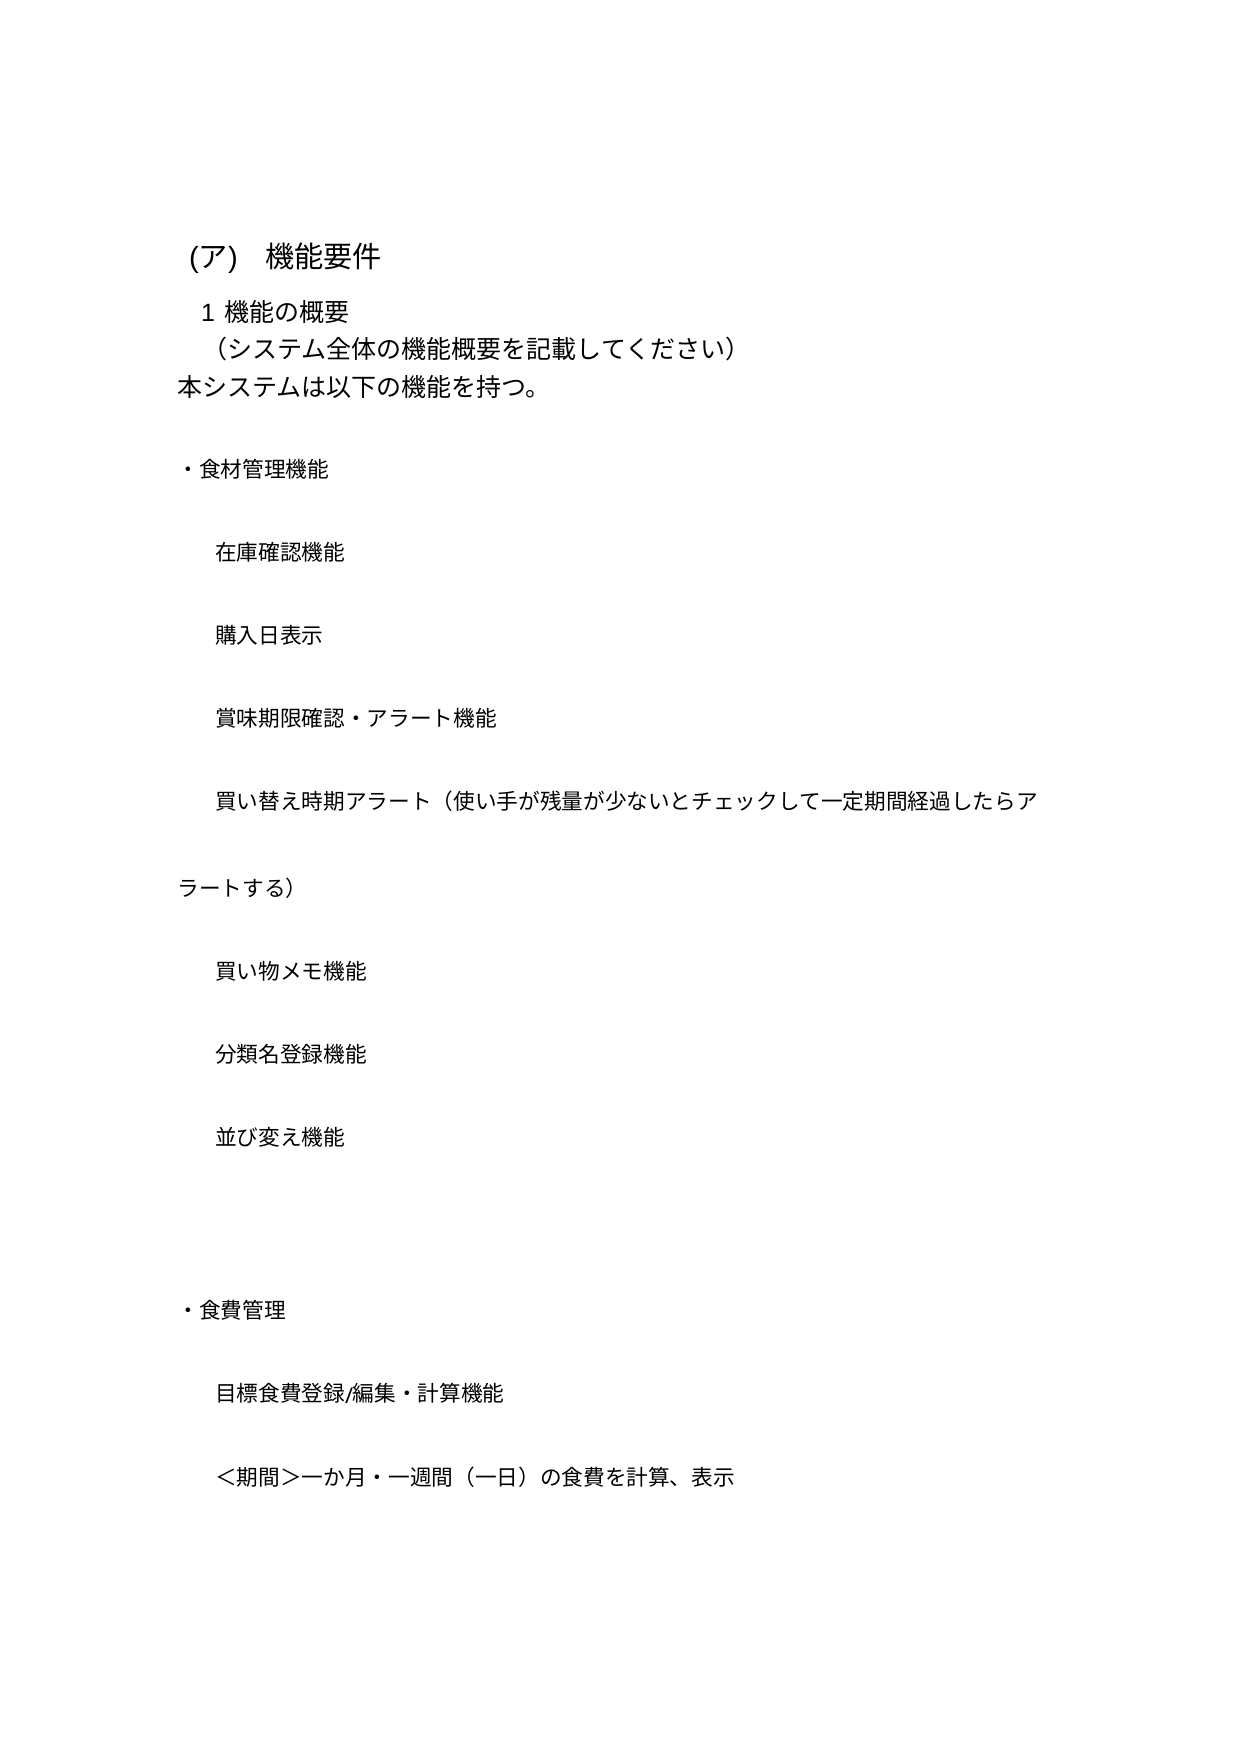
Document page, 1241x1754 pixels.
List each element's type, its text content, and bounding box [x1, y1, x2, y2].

text ・食材管理機能 [177, 442, 1063, 517]
text 購入日表示 [177, 608, 1063, 683]
subtitle 機能の概要 [201, 292, 1063, 329]
text 賞味期限確認・アラート機能 [177, 691, 1063, 766]
text （システム全体の機能概要を記載してください） [177, 329, 1063, 367]
text 本システムは以下の機能を持つ。 [177, 367, 1063, 404]
text 買い物メモ機能 [177, 944, 1063, 1019]
text 分類名登録機能 [177, 1027, 1063, 1102]
text 在庫確認機能 [177, 525, 1063, 600]
text ＜期間＞一か月・一週間（一日）の食費を計算、表示 [177, 1449, 1063, 1524]
text 買い替え時期アラート（使い手が残量が少ないとチェックして一定期間経過したらアラートする） [177, 774, 1063, 936]
text 並び変え機能 [177, 1110, 1063, 1185]
subtitle 機能要件 [189, 217, 1063, 292]
text 目標食費登録/編集・計算機能 [177, 1366, 1063, 1441]
text ・食費管理 [177, 1283, 1063, 1358]
